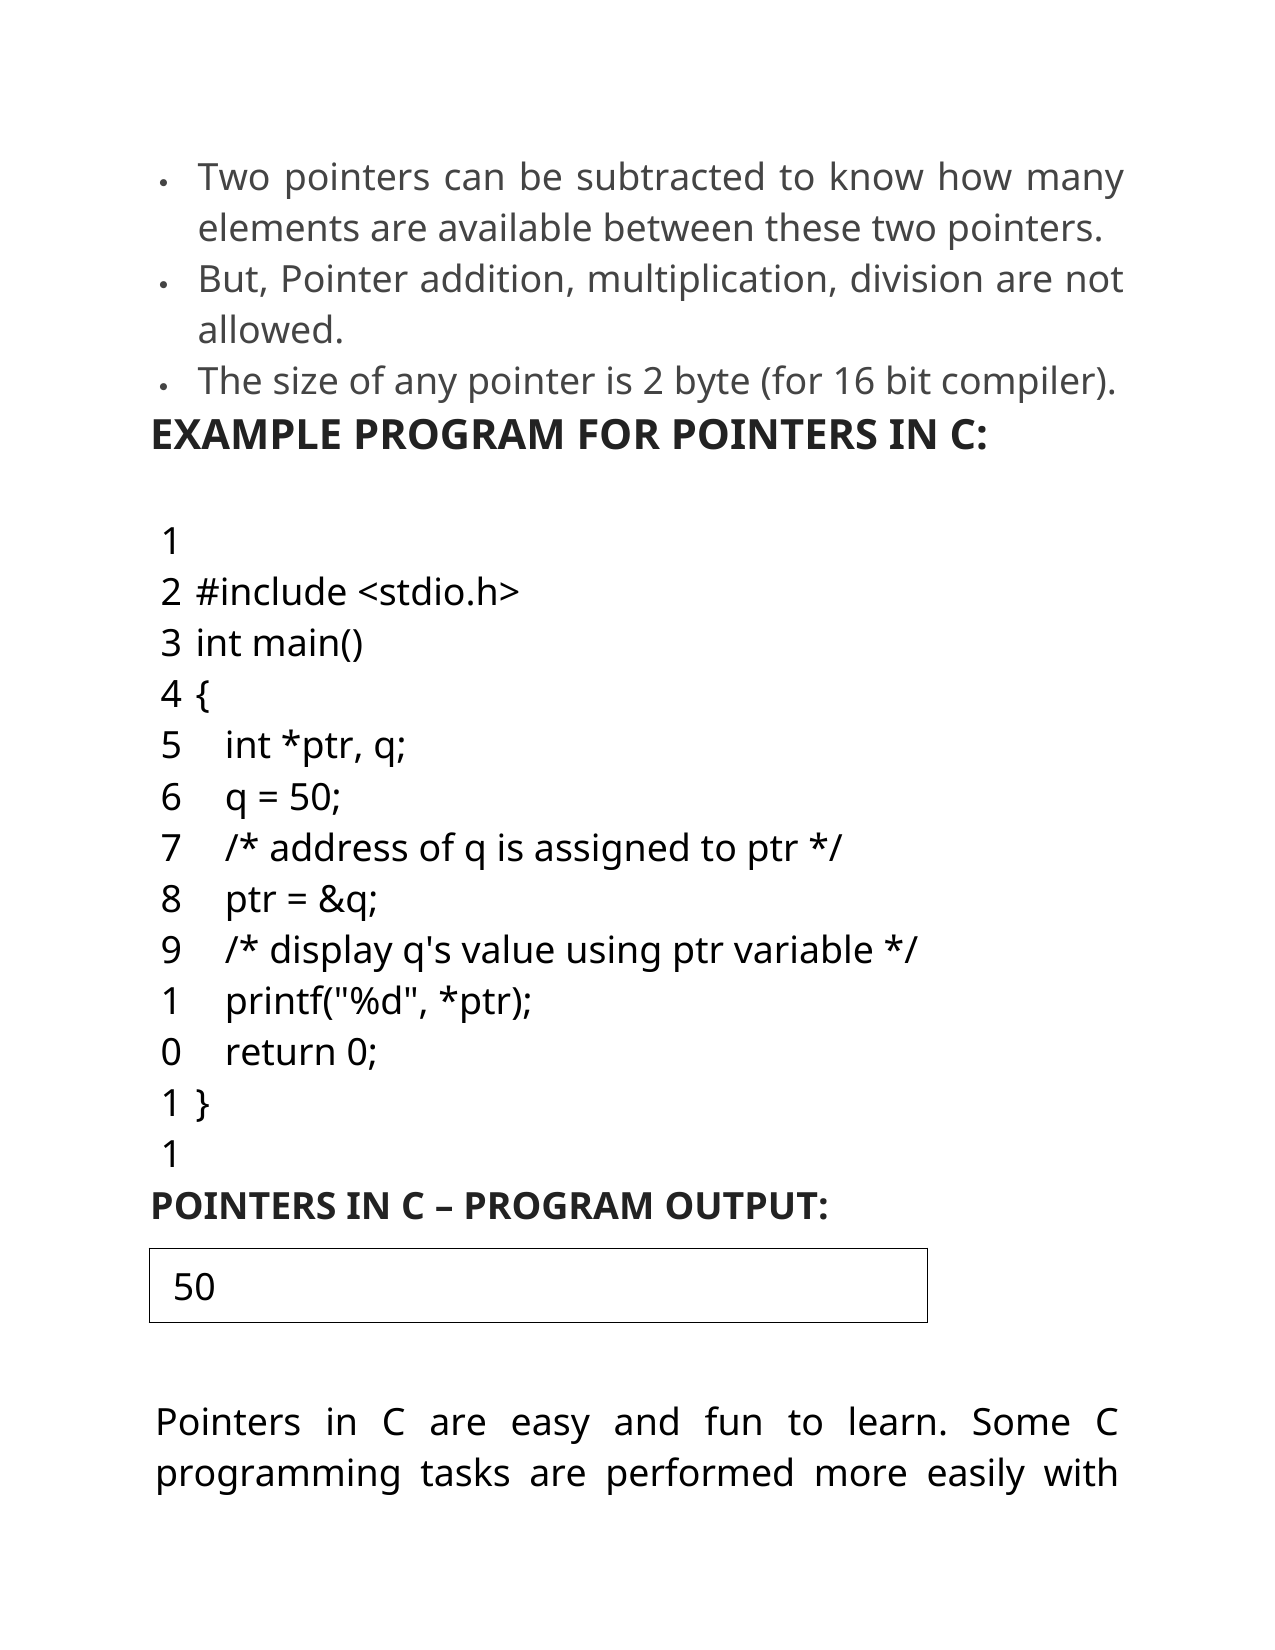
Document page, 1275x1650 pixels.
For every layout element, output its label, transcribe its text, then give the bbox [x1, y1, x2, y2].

table_header 50 [150, 1249, 927, 1322]
list But, Pointer addition, multiplication, division are not allowed. [160, 252, 1125, 354]
text POINTERS IN C – PROGRAM OUTPUT: [150, 1180, 1125, 1231]
table_header #include <stdio.h> int main() { int *ptr, q; q = 50; /* address of q is assigned to ptr */ ptr = &q; /* display q's value using ptr variable */ printf("%d", *ptr); return 0; } [194, 513, 934, 1180]
text EXAMPLE PROGRAM FOR POINTERS IN C: [150, 405, 1125, 462]
list Two pointers can be subtracted to know how many elements are available between these two pointers. [160, 150, 1125, 252]
list The size of any pointer is 2 byte (for 16 bit compiler). [160, 354, 1125, 405]
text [155, 1395, 1120, 1497]
table_header 1 2 3 4 5 6 7 8 9 10 11 [149, 513, 194, 1180]
